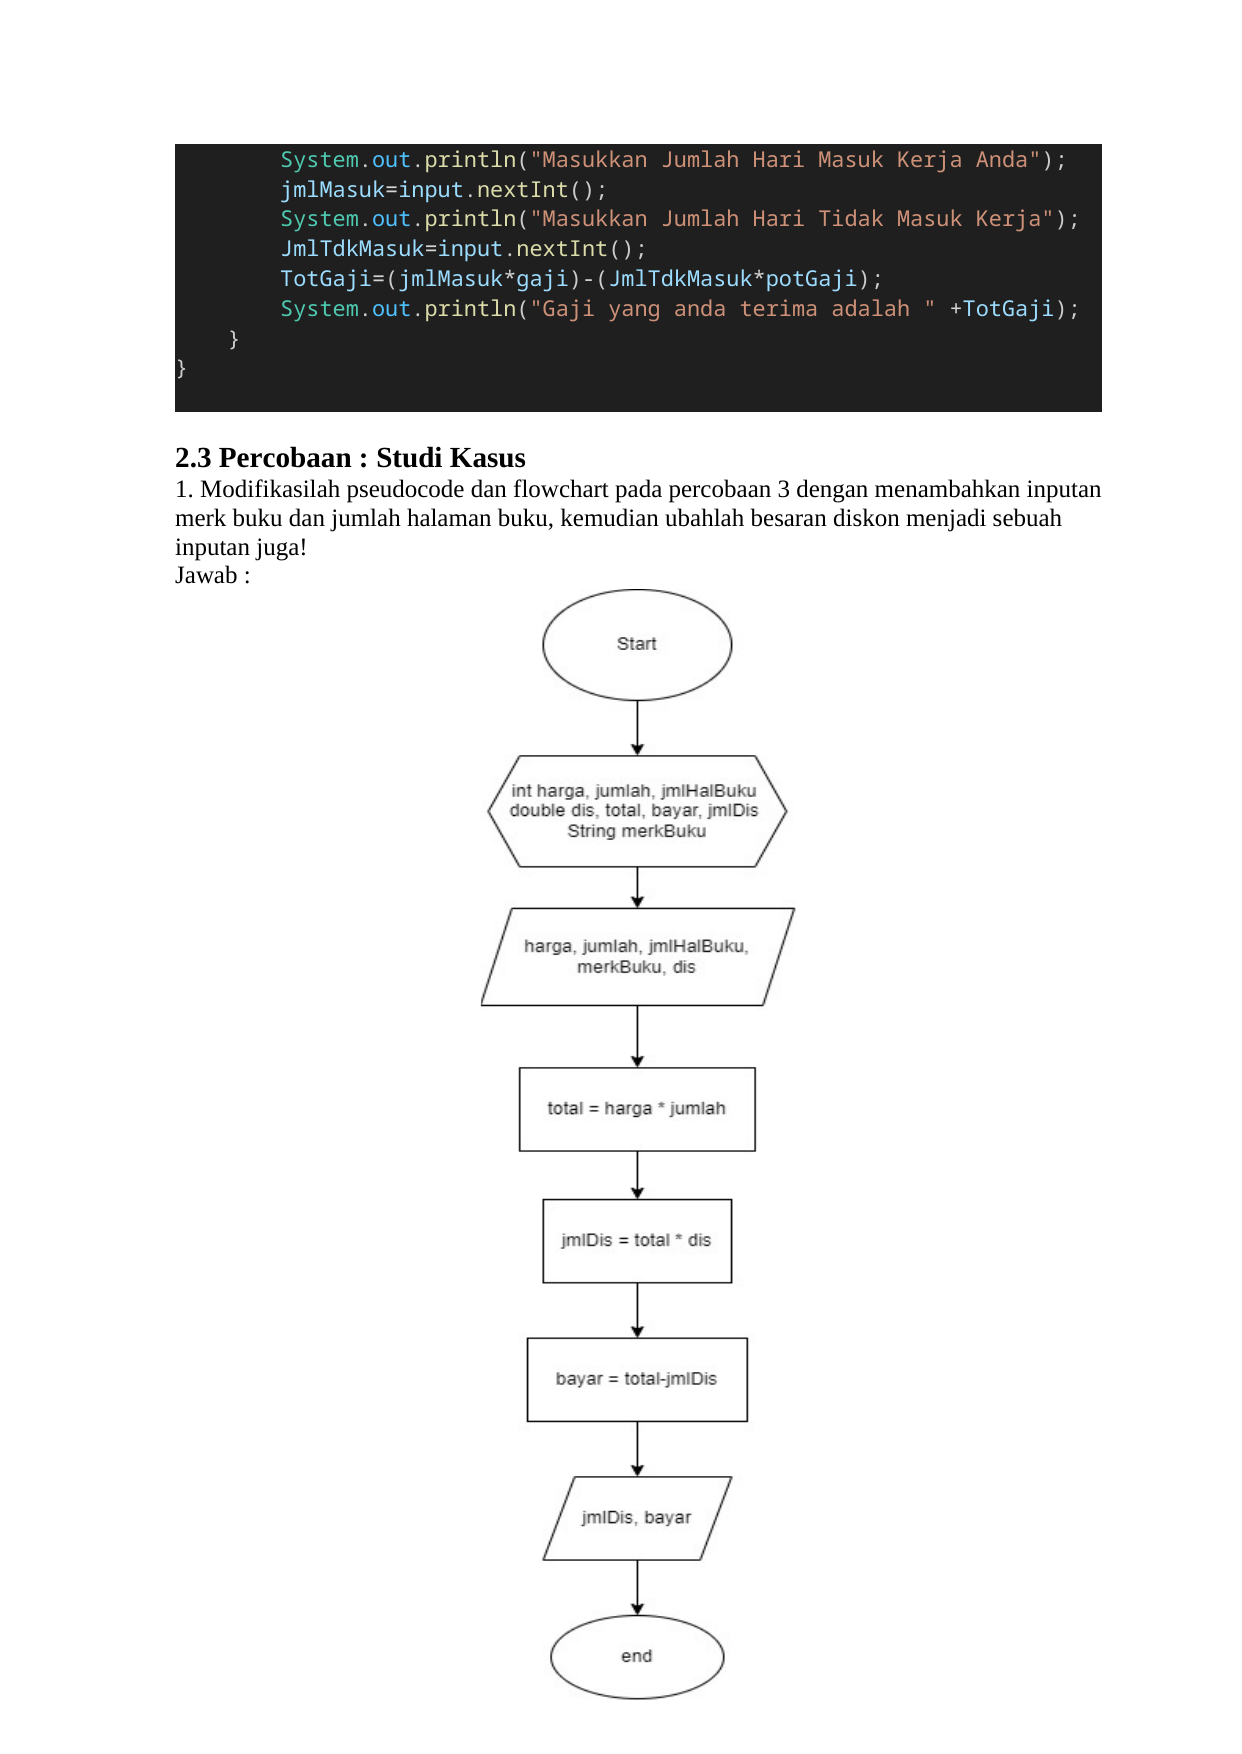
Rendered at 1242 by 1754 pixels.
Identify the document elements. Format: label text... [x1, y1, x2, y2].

text System.out.println("Masukkan Jumlah Hari Tidak Masuk Kerja"); [175, 203, 1102, 233]
text 1. Modifikasilah pseudocode dan flowchart pada percobaan 3 dengan menambahkan inputan merk buku dan jumlah halaman buku, kemudian ubahlah besaran diskon menjadi sebuah inputan juga! [175, 474, 1102, 560]
text TotGaji=(jmlMasuk*gaji)-(JmlTdkMasuk*potGaji); [175, 263, 1102, 293]
text 2.3 Percobaan : Studi Kasus [175, 441, 1102, 474]
text Jawab : [175, 560, 1102, 589]
text JmlTdkMasuk=input.nextInt(); [175, 233, 1102, 263]
picture [480, 589, 797, 1701]
text } [175, 352, 1102, 382]
text System.out.println("Masukkan Jumlah Hari Masuk Kerja Anda"); [175, 144, 1102, 173]
text jmlMasuk=input.nextInt(); [175, 173, 1102, 203]
text } [175, 322, 1102, 352]
text System.out.println("Gaji yang anda terima adalah " +TotGaji); [175, 293, 1102, 322]
